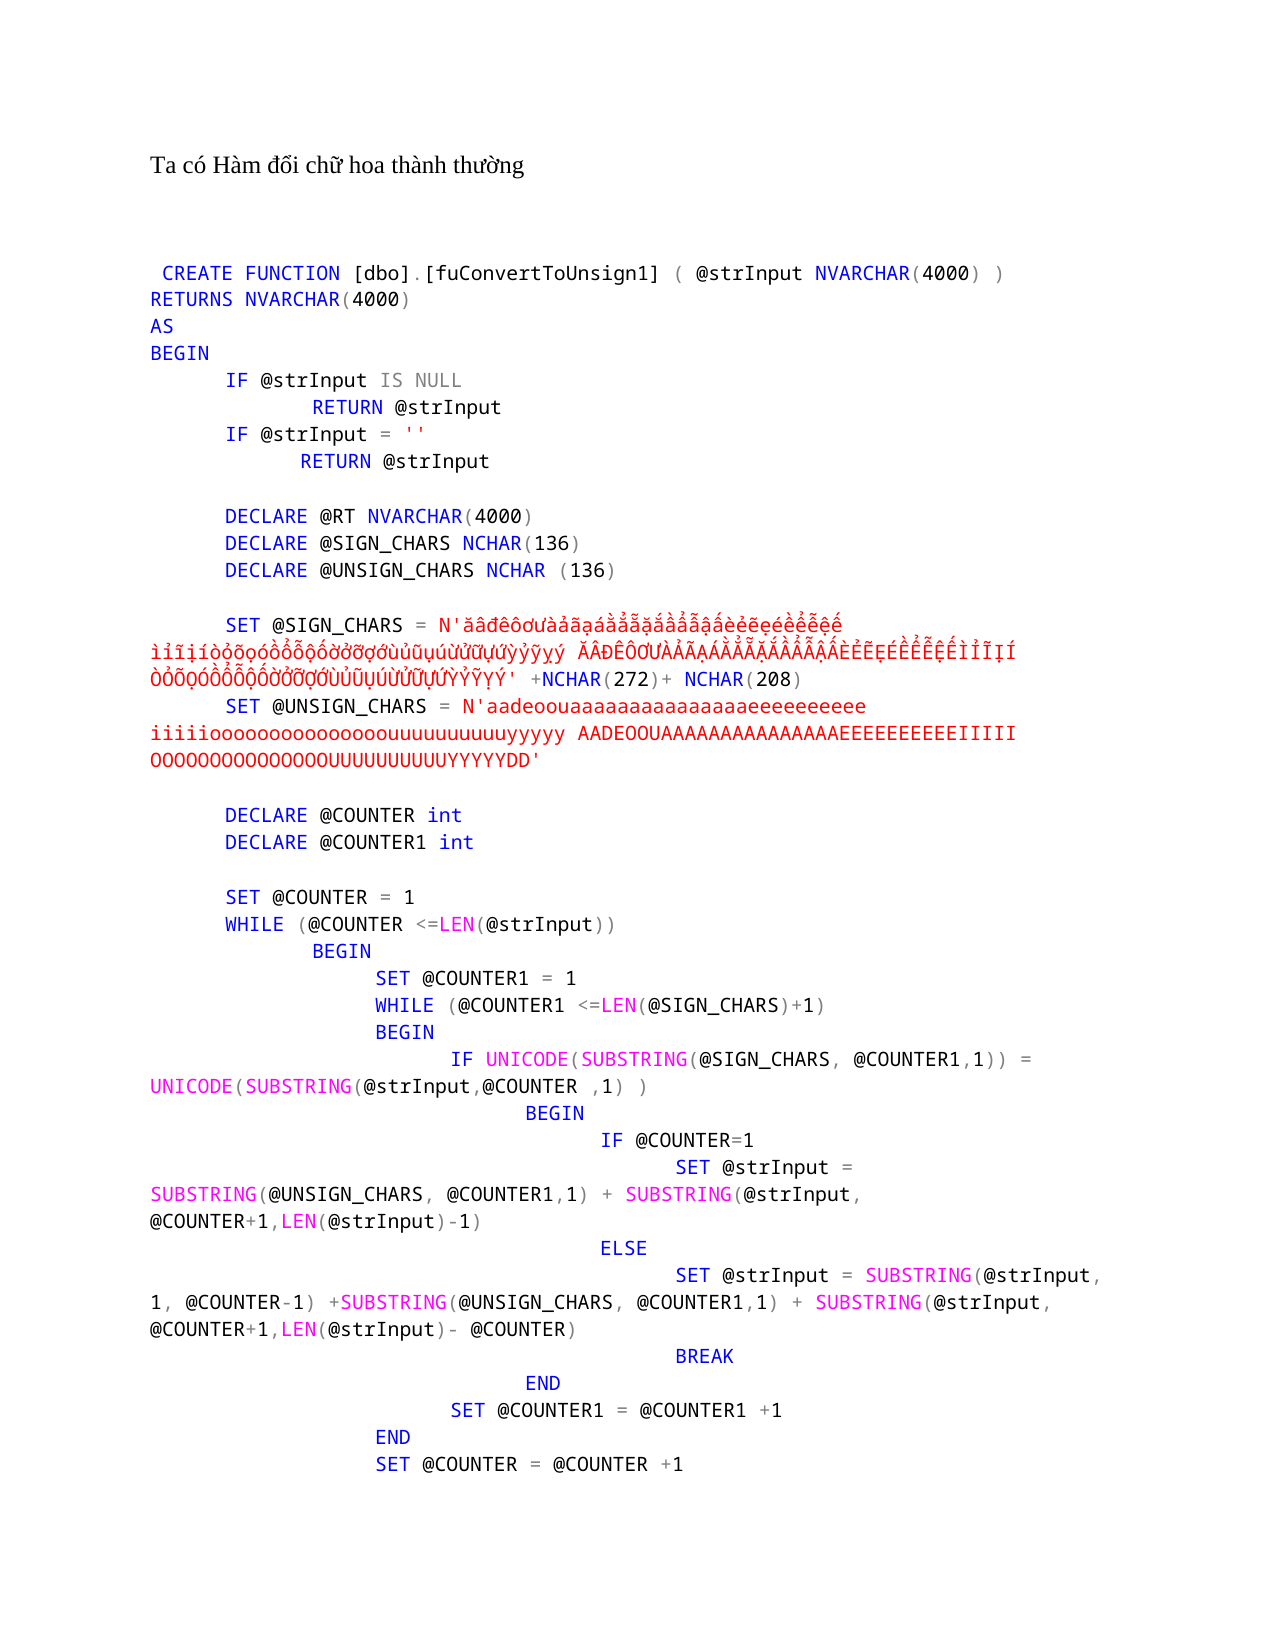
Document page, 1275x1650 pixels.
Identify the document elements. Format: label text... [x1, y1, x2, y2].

text ELSE [150, 1234, 1125, 1261]
text DECLARE @UNSIGN_CHARS NCHAR (136) [150, 557, 1125, 583]
text SET @UNSIGN_CHARS = N'aadeoouaaaaaaaaaaaaaaaeeeeeeeeee iiiiiooooooooooooooouuuuuuuuuuyyyyy AADEOOUAAAAAAAAAAAAAAAEEEEEEEEEEIIIII OOOOOOOOOOOOOOOUUUUUUUUUUYYYYYDD' [150, 692, 1125, 773]
text IF @strInput IS NULL [150, 367, 1125, 394]
text IF @strInput = '' [150, 421, 1125, 448]
text IF UNICODE(SUBSTRING(@SIGN_CHARS, @COUNTER1,1)) = UNICODE(SUBSTRING(@strInput,@COUNTER ,1) ) [150, 1045, 1125, 1099]
text DECLARE @RT NVARCHAR(4000) [150, 503, 1125, 529]
text SET @strInput = SUBSTRING(@UNSIGN_CHARS, @COUNTER1,1) + SUBSTRING(@strInput, @COUNTER+1,LEN(@strInput)-1) [150, 1153, 1125, 1234]
text RETURN @strInput [150, 394, 1125, 421]
text DECLARE @SIGN_CHARS NCHAR(136) [150, 529, 1125, 557]
text SET @COUNTER1 = 1 [150, 964, 1125, 991]
text BEGIN [150, 937, 1125, 964]
text SET @SIGN_CHARS = N'ăâđêôơưàảãạáằẳẵặắầẩẫậấèẻẽẹéềểễệế ìỉĩịíòỏõọóồổỗộốờởỡợớùủũụúừửữựứỳỷỹỵý ĂÂĐÊÔƠƯÀẢÃẠÁẰẲẴẶẮẦẨẪẬẤÈẺẼẸÉỀỂỄỆẾÌỈĨỊÍ ÒỎÕỌÓỒỔỖỘỐỜỞỠỢỚÙỦŨỤÚỪỬỮỰỨỲỶỸỴÝ' +NCHAR(272)+ NCHAR(208) [150, 612, 1125, 692]
text RETURN @strInput [150, 448, 1125, 474]
text WHILE (@COUNTER1 <=LEN(@SIGN_CHARS)+1) [150, 991, 1125, 1018]
text CREATE FUNCTION [dbo].[fuConvertToUnsign1] ( @strInput NVARCHAR(4000) ) [150, 259, 1125, 286]
text BEGIN [150, 1018, 1125, 1045]
text DECLARE @COUNTER int [150, 801, 1125, 828]
text SET @COUNTER = @COUNTER +1 [150, 1450, 1125, 1477]
text SET @strInput = SUBSTRING(@strInput, 1, @COUNTER-1) +SUBSTRING(@UNSIGN_CHARS, @COUNTER1,1) + SUBSTRING(@strInput, @COUNTER+1,LEN(@strInput)- @COUNTER) [150, 1261, 1125, 1342]
text Ta có Hàm đổi chữ hoa thành thường [150, 150, 1125, 179]
text RETURNS NVARCHAR(4000) [150, 286, 1125, 313]
text SET @COUNTER = 1 [150, 883, 1125, 910]
text WHILE (@COUNTER <=LEN(@strInput)) [150, 910, 1125, 937]
text DECLARE @COUNTER1 int [150, 828, 1125, 855]
text IF @COUNTER=1 [150, 1126, 1125, 1153]
text SET @COUNTER1 = @COUNTER1 +1 [150, 1396, 1125, 1423]
text END [150, 1369, 1125, 1396]
text BEGIN [150, 340, 1125, 367]
text BREAK [150, 1342, 1125, 1369]
text END [150, 1423, 1125, 1450]
text AS [150, 313, 1125, 340]
text BEGIN [150, 1099, 1125, 1126]
